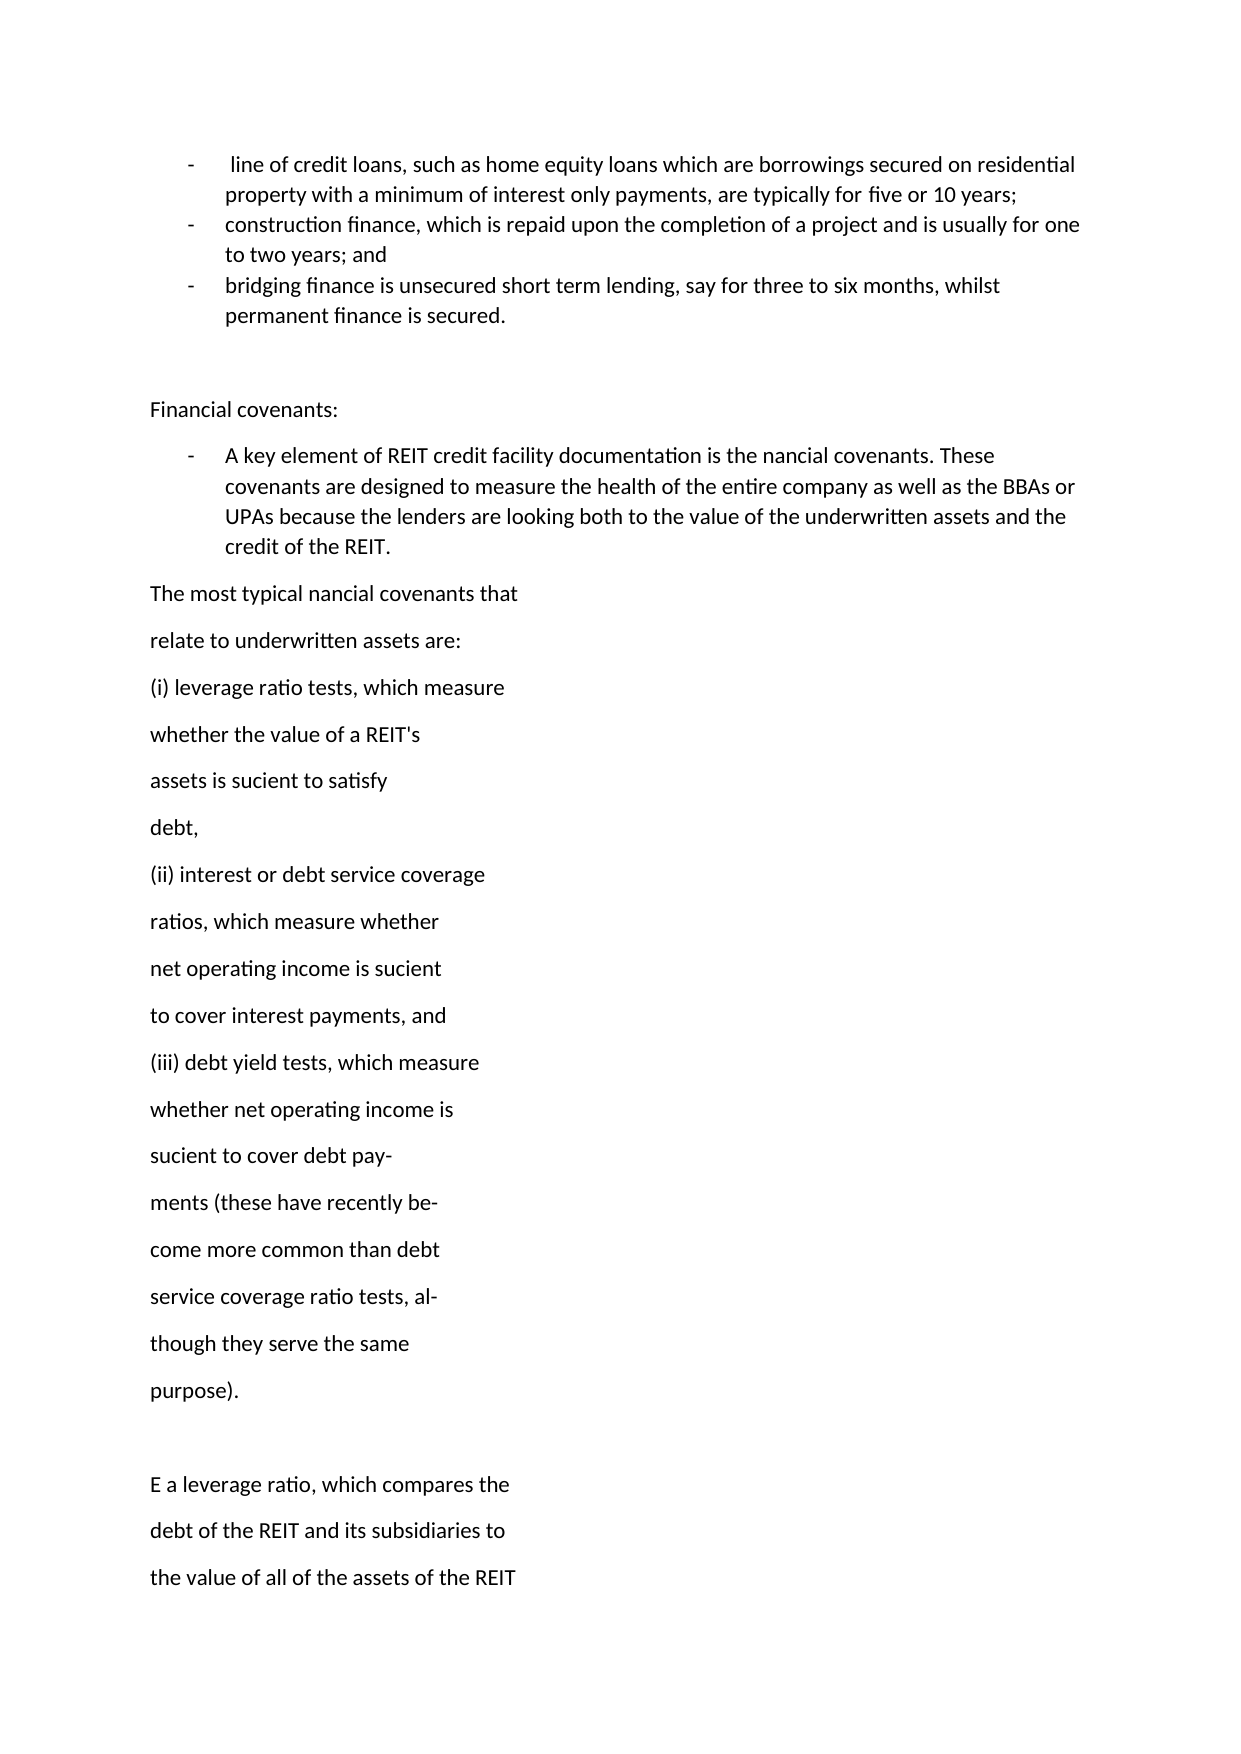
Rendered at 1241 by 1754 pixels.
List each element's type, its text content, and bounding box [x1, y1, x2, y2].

text ratios, which measure whether [150, 907, 1090, 935]
list line of credit loans, such as home equity loans which are borrowings secured on residential property with a minimum of interest only payments, are typically for ﬁve or 10 years; [187, 150, 1090, 208]
list bridging ﬁnance is unsecured short term lending, say for three to six months, whilst permanent ﬁnance is secured. [187, 271, 1090, 329]
text purpose). [150, 1376, 1090, 1404]
text to cover interest payments, and [150, 1001, 1090, 1029]
text (i) leverage ratio tests, which measure [150, 673, 1090, 701]
text Financial covenants: [150, 395, 1090, 423]
text service coverage ratio tests, al- [150, 1282, 1090, 1310]
text whether the value of a REIT's [150, 720, 1090, 748]
text (iii) debt yield tests, which measure [150, 1048, 1090, 1076]
text relate to underwritten assets are: [150, 626, 1090, 654]
text assets is sucient to satisfy [150, 767, 1090, 795]
list A key element of REIT credit facility documentation is the nancial covenants. These covenants are designed to measure the health of the entire company as well as the BBAs or UPAs because the lenders are looking both to the value of the underwritten assets and the credit of the REIT. [187, 442, 1090, 560]
text come more common than debt [150, 1235, 1090, 1263]
text whether net operating income is [150, 1095, 1090, 1123]
text ments (these have recently be- [150, 1188, 1090, 1217]
text (ii) interest or debt service coverage [150, 860, 1090, 888]
list construction ﬁnance, which is repaid upon the completion of a project and is usually for one to two years; and [187, 210, 1090, 269]
text the value of all of the assets of the REIT [150, 1563, 1090, 1592]
text net operating income is sucient [150, 954, 1090, 982]
text debt of the REIT and its subsidiaries to [150, 1517, 1090, 1545]
text debt, [150, 813, 1090, 842]
text The most typical nancial covenants that [150, 579, 1090, 607]
text though they serve the same [150, 1329, 1090, 1357]
text E a leverage ratio, which compares the [150, 1470, 1090, 1498]
text sucient to cover debt pay- [150, 1142, 1090, 1170]
